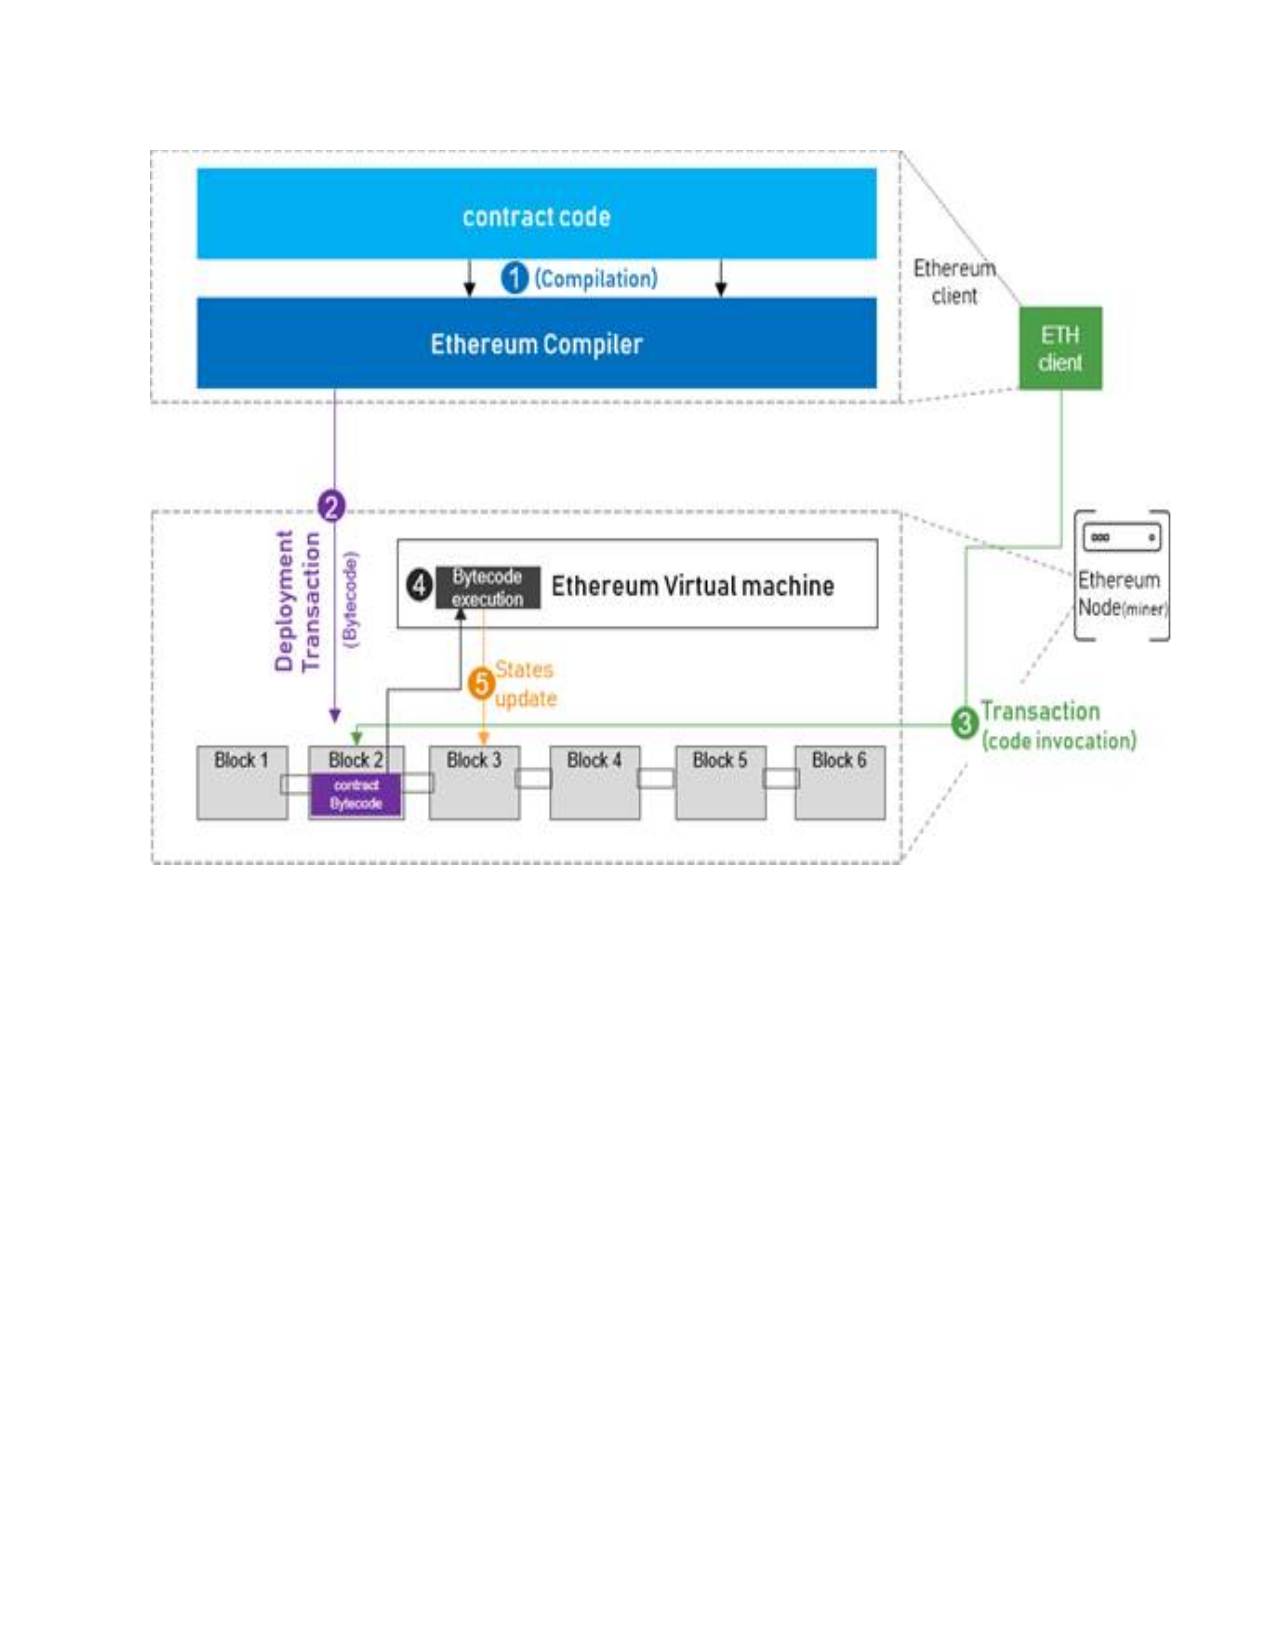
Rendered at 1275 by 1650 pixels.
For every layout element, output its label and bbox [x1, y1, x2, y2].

picture [150, 150, 1171, 865]
